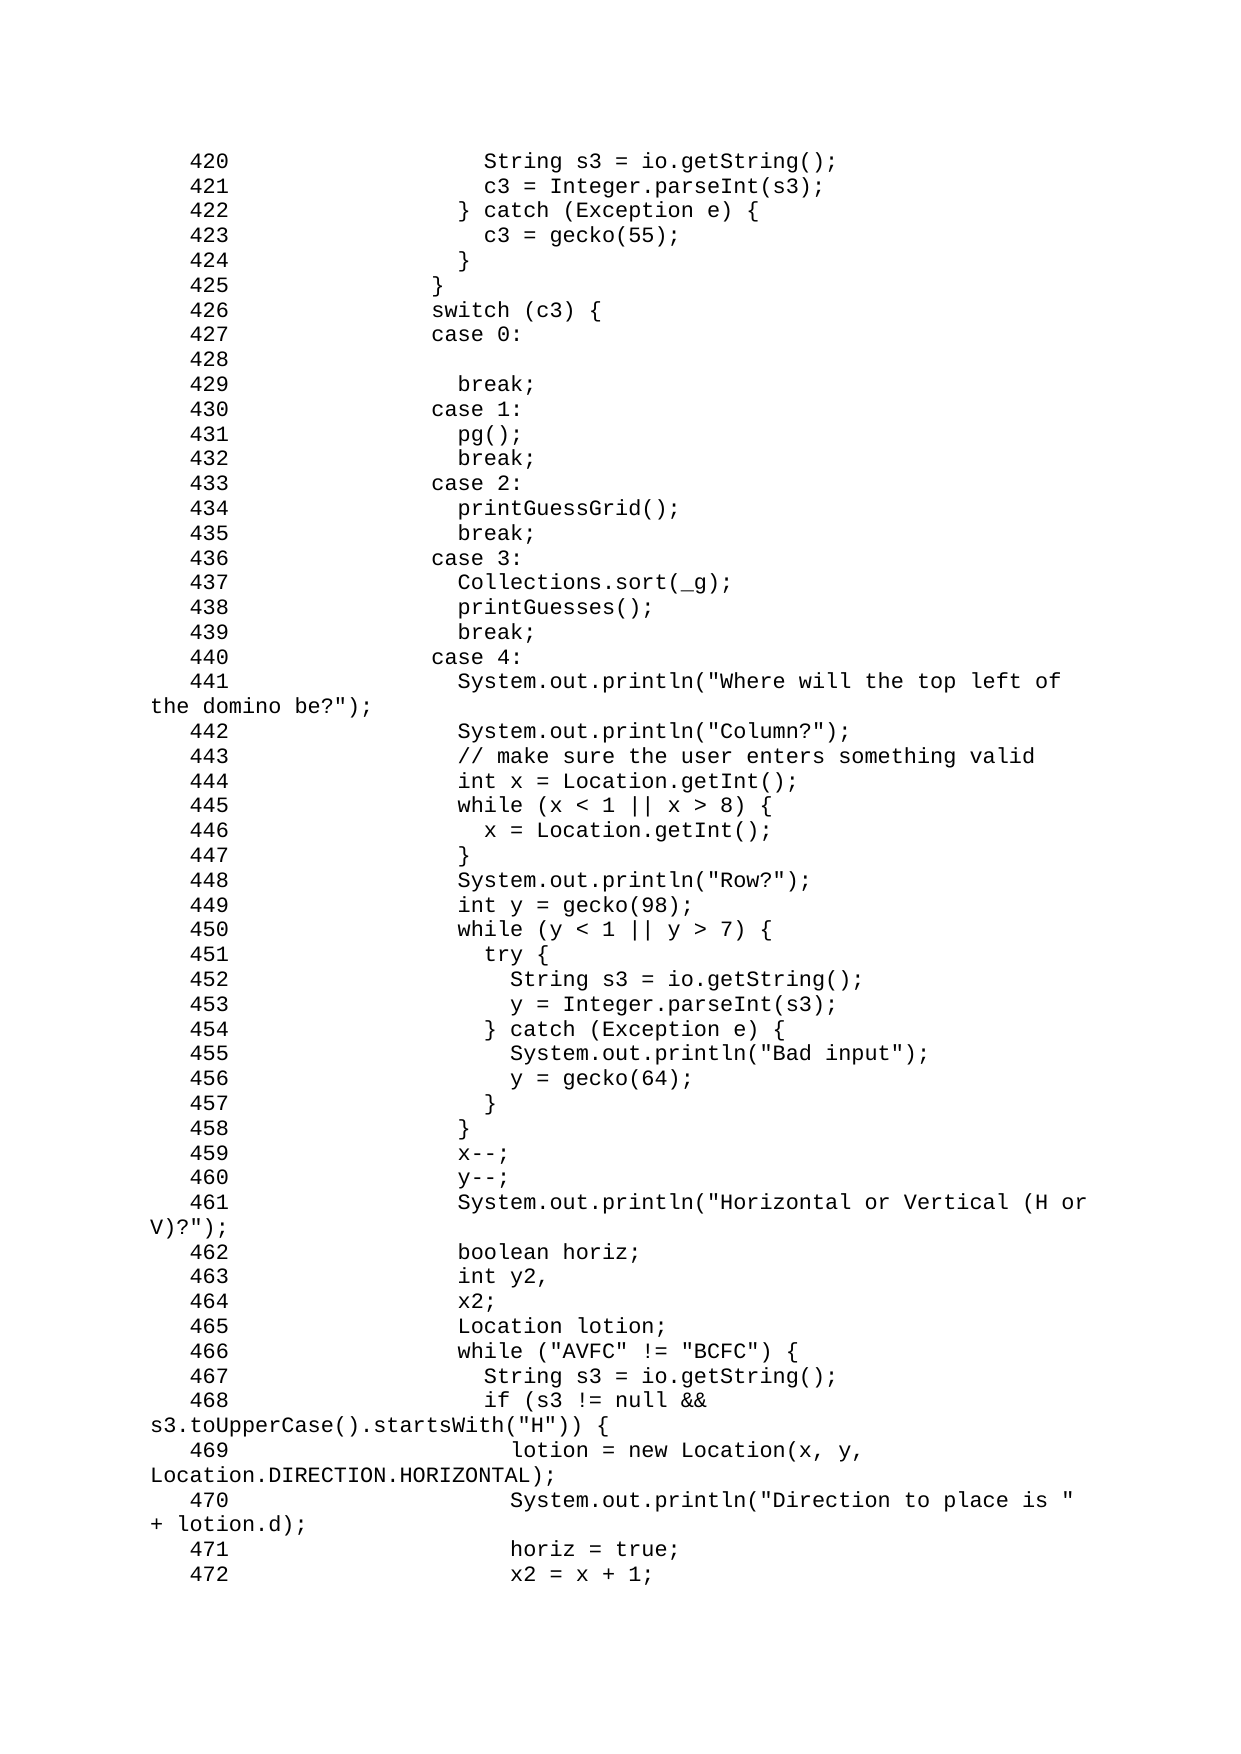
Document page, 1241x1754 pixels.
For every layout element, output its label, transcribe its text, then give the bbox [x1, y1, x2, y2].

text 421 c3 = Integer.parseInt(s3); [150, 175, 1090, 199]
text 451 try { [150, 943, 1090, 968]
text 457 } [150, 1092, 1090, 1117]
text 422 } catch (Exception e) { [150, 199, 1090, 224]
text 465 Location lotion; [150, 1315, 1090, 1340]
text 463 int y2, [150, 1266, 1090, 1290]
text 466 while ("AVFC" != "BCFC") { [150, 1340, 1090, 1365]
text 420 String s3 = io.getString(); [150, 150, 1090, 175]
text 450 while (y < 1 || y > 7) { [150, 918, 1090, 943]
text 456 y = gecko(64); [150, 1067, 1090, 1092]
text 452 String s3 = io.getString(); [150, 968, 1090, 993]
text 454 } catch (Exception e) { [150, 1018, 1090, 1042]
text 470 System.out.println("Direction to place is " + lotion.d); [150, 1489, 1090, 1538]
text 440 case 4: [150, 646, 1090, 671]
text 431 pg(); [150, 423, 1090, 447]
text 461 System.out.println("Horizontal or Vertical (H or V)?"); [150, 1191, 1090, 1241]
text 427 case 0: [150, 323, 1090, 348]
text 435 break; [150, 522, 1090, 547]
text 443 // make sure the user enters something valid [150, 745, 1090, 770]
text 439 break; [150, 621, 1090, 646]
text 467 String s3 = io.getString(); [150, 1365, 1090, 1389]
text 453 y = Integer.parseInt(s3); [150, 993, 1090, 1018]
text 442 System.out.println("Column?"); [150, 720, 1090, 745]
text 437 Collections.sort(_g); [150, 571, 1090, 596]
text 455 System.out.println("Bad input"); [150, 1042, 1090, 1067]
text 429 break; [150, 373, 1090, 398]
text 448 System.out.println("Row?"); [150, 869, 1090, 894]
text 458 } [150, 1117, 1090, 1142]
text 433 case 2: [150, 472, 1090, 497]
text 428 [150, 348, 1090, 373]
text 449 int y = gecko(98); [150, 894, 1090, 918]
text 469 lotion = new Location(x, y, Location.DIRECTION.HORIZONTAL); [150, 1439, 1090, 1489]
text 434 printGuessGrid(); [150, 497, 1090, 522]
text 464 x2; [150, 1290, 1090, 1315]
text 444 int x = Location.getInt(); [150, 770, 1090, 794]
text 438 printGuesses(); [150, 596, 1090, 621]
text 460 y--; [150, 1166, 1090, 1191]
text 462 boolean horiz; [150, 1241, 1090, 1266]
text 468 if (s3 != null && s3.toUpperCase().startsWith("H")) { [150, 1389, 1090, 1439]
text 471 horiz = true; [150, 1538, 1090, 1563]
text 441 System.out.println("Where will the top left of the domino be?"); [150, 671, 1090, 720]
text 423 c3 = gecko(55); [150, 224, 1090, 249]
text 446 x = Location.getInt(); [150, 819, 1090, 844]
text 424 } [150, 249, 1090, 274]
text 436 case 3: [150, 547, 1090, 571]
text 432 break; [150, 447, 1090, 472]
text 430 case 1: [150, 398, 1090, 423]
text 472 x2 = x + 1; [150, 1563, 1090, 1588]
text 445 while (x < 1 || x > 8) { [150, 794, 1090, 819]
text 425 } [150, 274, 1090, 299]
text 447 } [150, 844, 1090, 869]
text 426 switch (c3) { [150, 299, 1090, 323]
text 459 x--; [150, 1142, 1090, 1166]
